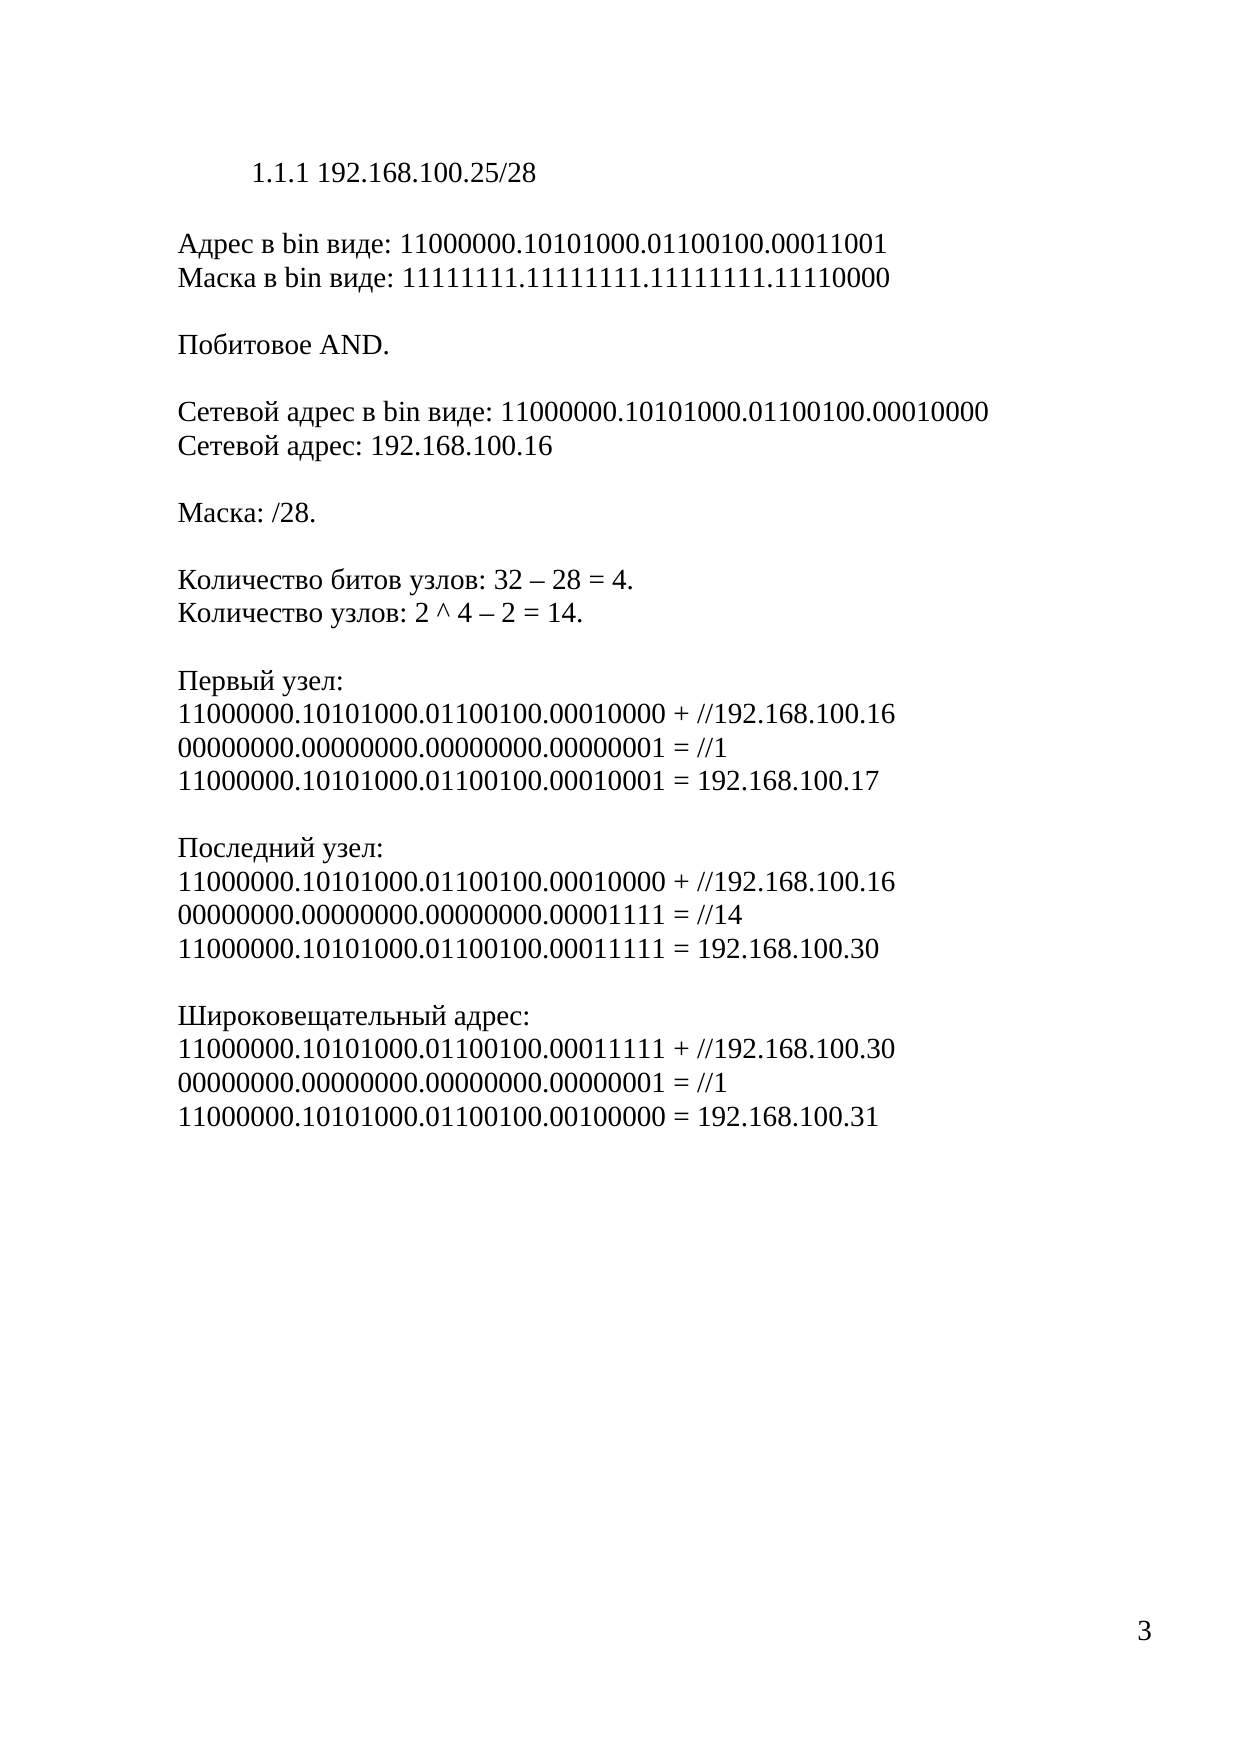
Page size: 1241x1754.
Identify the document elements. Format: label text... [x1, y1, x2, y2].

text 11000000.10101000.01100100.00010001 = 192.168.100.17 [177, 763, 1152, 797]
text Первый узел: [177, 663, 1152, 696]
text Количество узлов: 2 ^ 4 – 2 = 14. [177, 596, 1152, 629]
text Маска: /28. [177, 495, 1152, 528]
text 11000000.10101000.01100100.00010000 + //192.168.100.16 [177, 864, 1152, 897]
text Маска в bin виде: 11111111.11111111.11111111.11110000 [177, 260, 1152, 294]
text 11000000.10101000.01100100.00011111 + //192.168.100.30 [177, 1032, 1152, 1065]
text Побитовое AND. [177, 327, 1152, 361]
text 11000000.10101000.01100100.00010000 + //192.168.100.16 [177, 696, 1152, 730]
subtitle 192.168.100.25/28 [251, 156, 1152, 189]
text 00000000.00000000.00000000.00001111 = //14 [177, 897, 1152, 931]
text Сетевой адрес в bin виде: 11000000.10101000.01100100.00010000 [177, 394, 1152, 428]
text Сетевой адрес: 192.168.100.16 [177, 428, 1152, 461]
text Адрес в bin виде: 11000000.10101000.01100100.00011001 [177, 227, 1152, 260]
text 11000000.10101000.01100100.00100000 = 192.168.100.31 [177, 1099, 1152, 1132]
text Последний узел: [177, 830, 1152, 864]
text 00000000.00000000.00000000.00000001 = //1 [177, 1065, 1152, 1099]
text 11000000.10101000.01100100.00011111 = 192.168.100.30 [177, 931, 1152, 964]
text Количество битов узлов: 32 – 28 = 4. [177, 562, 1152, 596]
text Широковещательный адрес: [177, 998, 1152, 1032]
text 00000000.00000000.00000000.00000001 = //1 [177, 730, 1152, 763]
